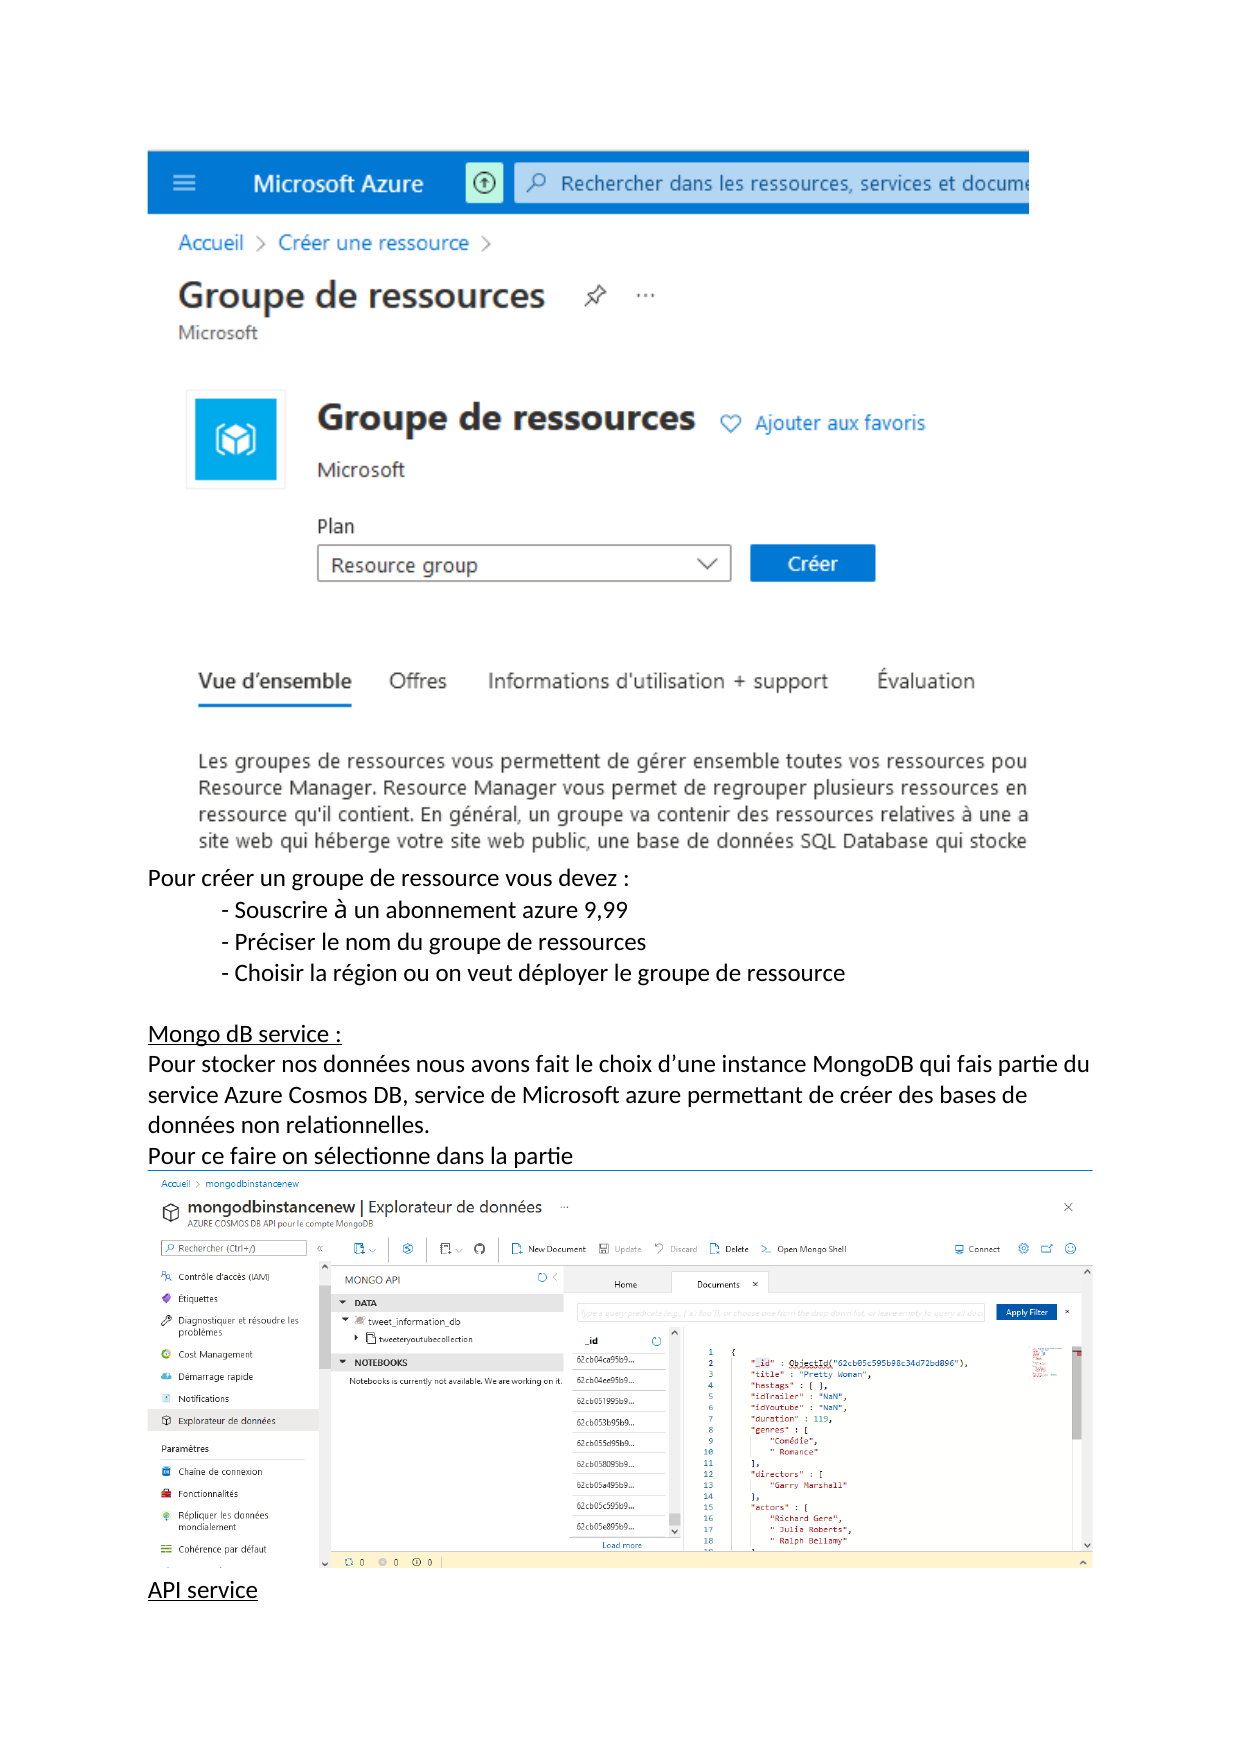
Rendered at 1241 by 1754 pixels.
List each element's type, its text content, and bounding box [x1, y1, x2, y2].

picture [147, 147, 1029, 856]
text - Choisir la région ou on veut déployer le groupe de ressource [148, 957, 1093, 987]
text API service [148, 1574, 1093, 1604]
text - Souscrire à un abonnement azure 9,99 [148, 892, 1093, 926]
text Mongo dB service : [148, 1018, 1093, 1048]
text Pour ce faire on sélectionne dans la partie [148, 1140, 1093, 1170]
text - Préciser le nom du groupe de ressources [148, 926, 1093, 957]
picture [147, 1170, 1093, 1568]
text Pour stocker nos données nous avons fait le choix d’une instance MongoDB qui fais partie du service Azure Cosmos DB, service de Microsoft azure permettant de créer des bases de données non relationnelles. [148, 1048, 1093, 1140]
text Pour créer un groupe de ressource vous devez : [148, 862, 1093, 892]
